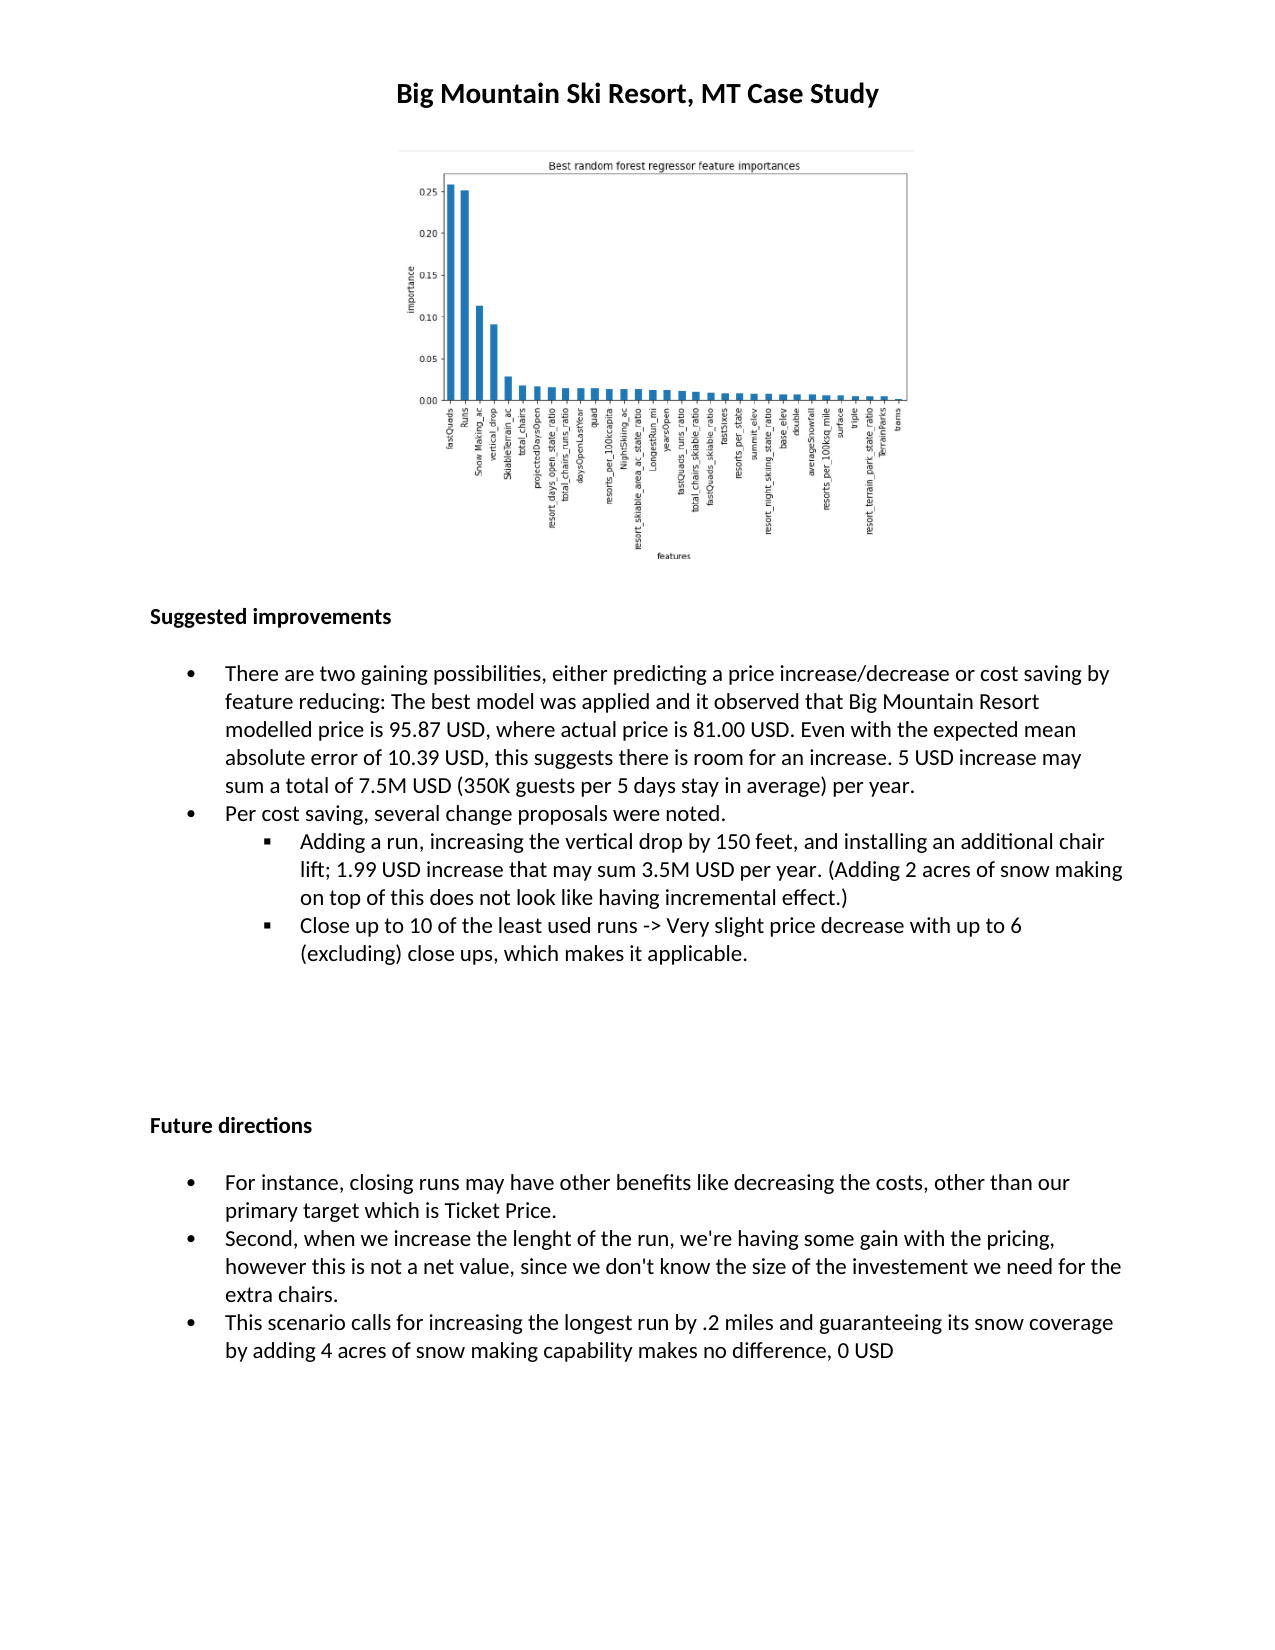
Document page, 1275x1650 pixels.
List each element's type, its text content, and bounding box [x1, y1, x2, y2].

list This scenario calls for increasing the longest run by .2 miles and guaranteeing its snow coverage by adding 4 acres of snow making capability makes no difference, 0 USD [187, 1308, 1125, 1364]
list For instance, closing runs may have other benefits like decreasing the costs, other than our primary target which is Ticket Price. [187, 1168, 1125, 1224]
picture [398, 150, 914, 573]
list Second, when we increase the lenght of the run, we're having some gain with the pricing, however this is not a net value, since we don't know the size of the investement we need for the extra chairs. [187, 1224, 1125, 1308]
list Per cost saving, several change proposals were noted. [187, 799, 1125, 827]
text Suggested improvements [150, 602, 1125, 630]
list Adding a run, increasing the vertical drop by 150 feet, and installing an additional chair lift; 1.99 USD increase that may sum 3.5M USD per year. (Adding 2 acres of snow making on top of this does not look like having incremental effect.) [262, 827, 1125, 911]
text Future directions [150, 1111, 1125, 1139]
list There are two gaining possibilities, either predicting a price increase/decrease or cost saving by feature reducing: The best model was applied and it observed that Big Mountain Resort modelled price is 95.87 USD, where actual price is 81.00 USD. Even with the expected mean absolute error of 10.39 USD, this suggests there is room for an increase. 5 USD increase may sum a total of 7.5M USD (350K guests per 5 days stay in average) per year. [187, 659, 1125, 799]
list Close up to 10 of the least used runs -> Very slight price decrease with up to 6 (excluding) close ups, which makes it applicable. [262, 911, 1125, 967]
